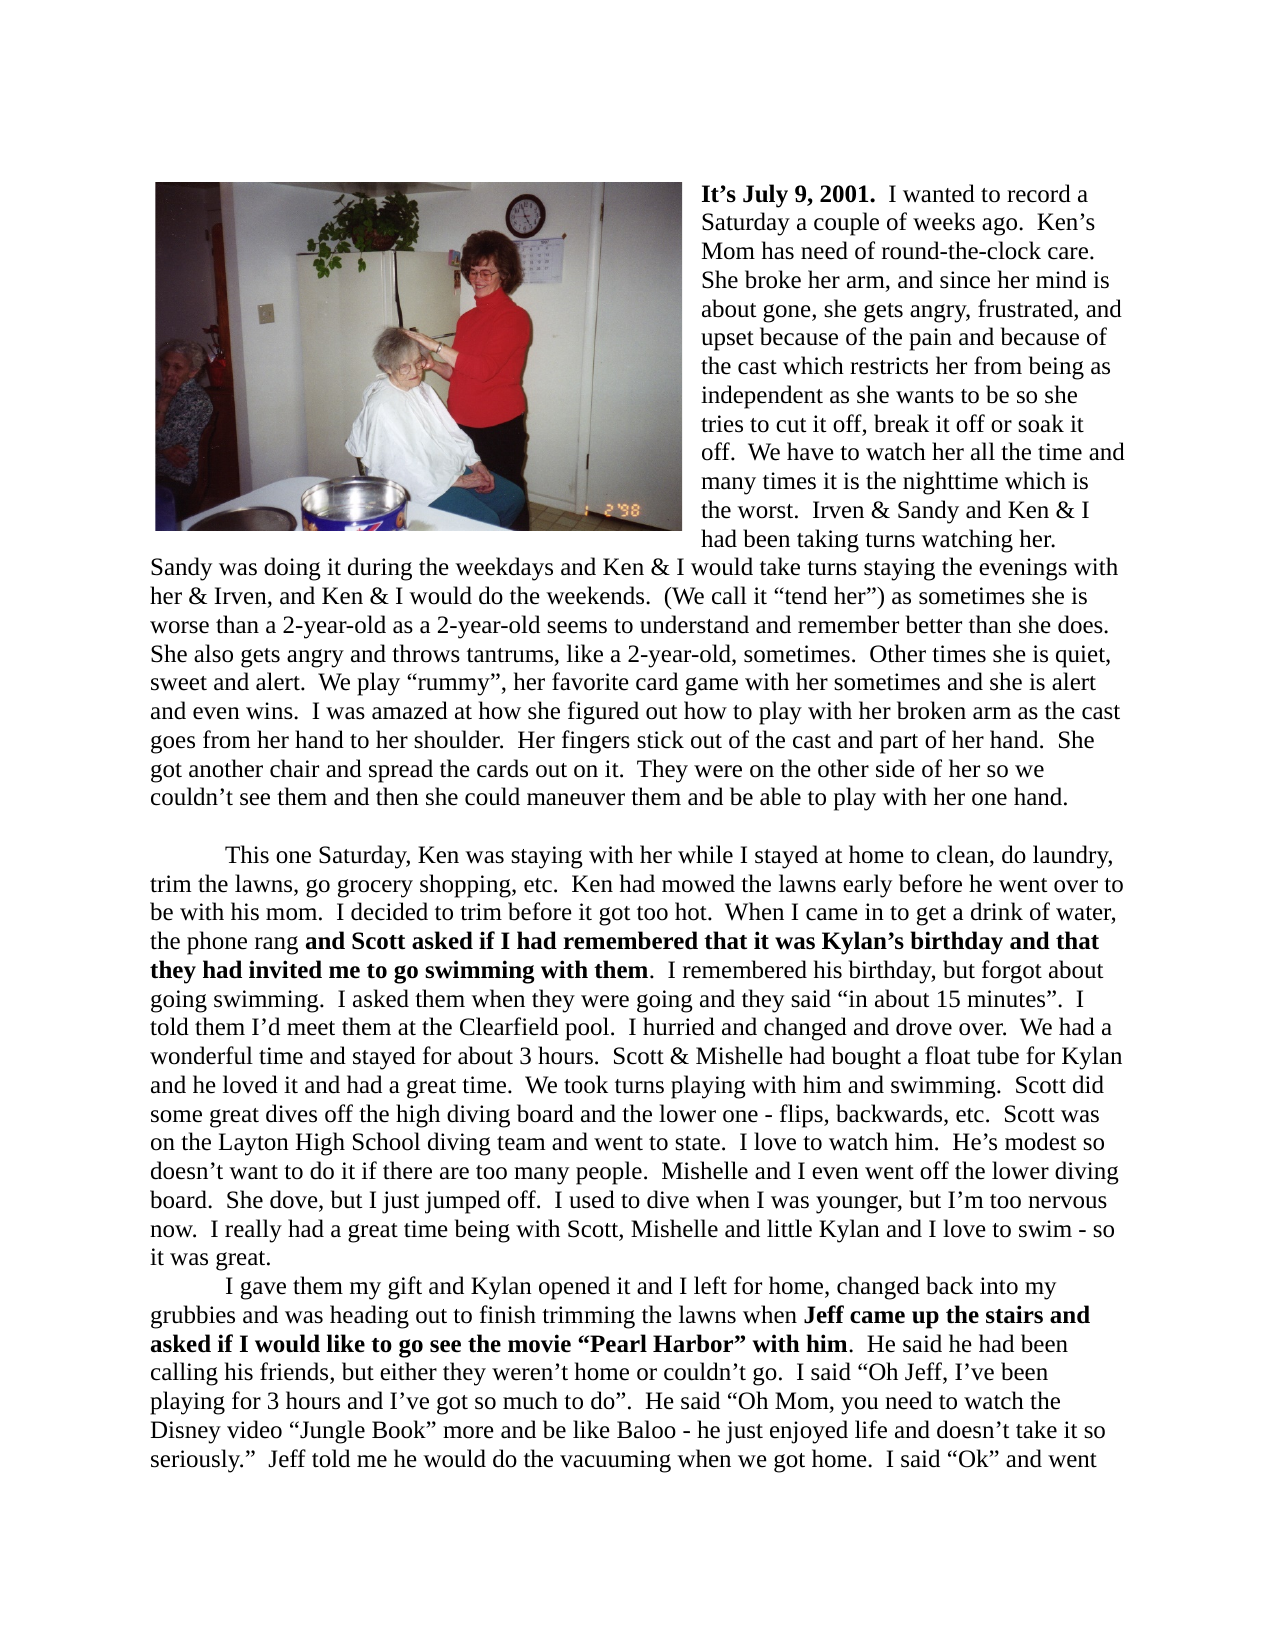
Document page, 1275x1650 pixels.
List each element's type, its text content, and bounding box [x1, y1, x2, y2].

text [150, 1271, 1125, 1472]
text This one Saturday, Ken was staying with her while I stayed at home to clean, do laundry, trim the lawns, go grocery shopping, etc. Ken had mowed the lawns early before he went over to be with his mom. I decided to trim before it got too hot. When I came in to get a drink of water, the phone rang and Scott asked if I had remembered that it was Kylan’s birthday and that they had invited me to go swimming with them. I remembered his birthday, but forgot about going swimming. I asked them when they were going and they said “in about 15 minutes”. I told them I’d meet them at the pool. I hurried and changed and drove over. We had a wonderful time and stayed for about 3 hours. Scott & Mishelle had bought a float tube for Kylan and he loved it and had a great time. We took turns playing with him and swimming. Scott did some great dives off the high diving board and the lower one - flips, backwards, etc. Scott was on the diving team and went to state. I love to watch him. He’s modest so doesn’t want to do it if there are too many people. Mishelle and I even went off the lower diving board. She dove, but I just jumped off. I used to dive when I was younger, but I’m too nervous now. I really had a great time being with Scott, Mishelle and little Kylan and I love to swim - so it was great. [150, 840, 1125, 1271]
picture [153, 182, 683, 530]
